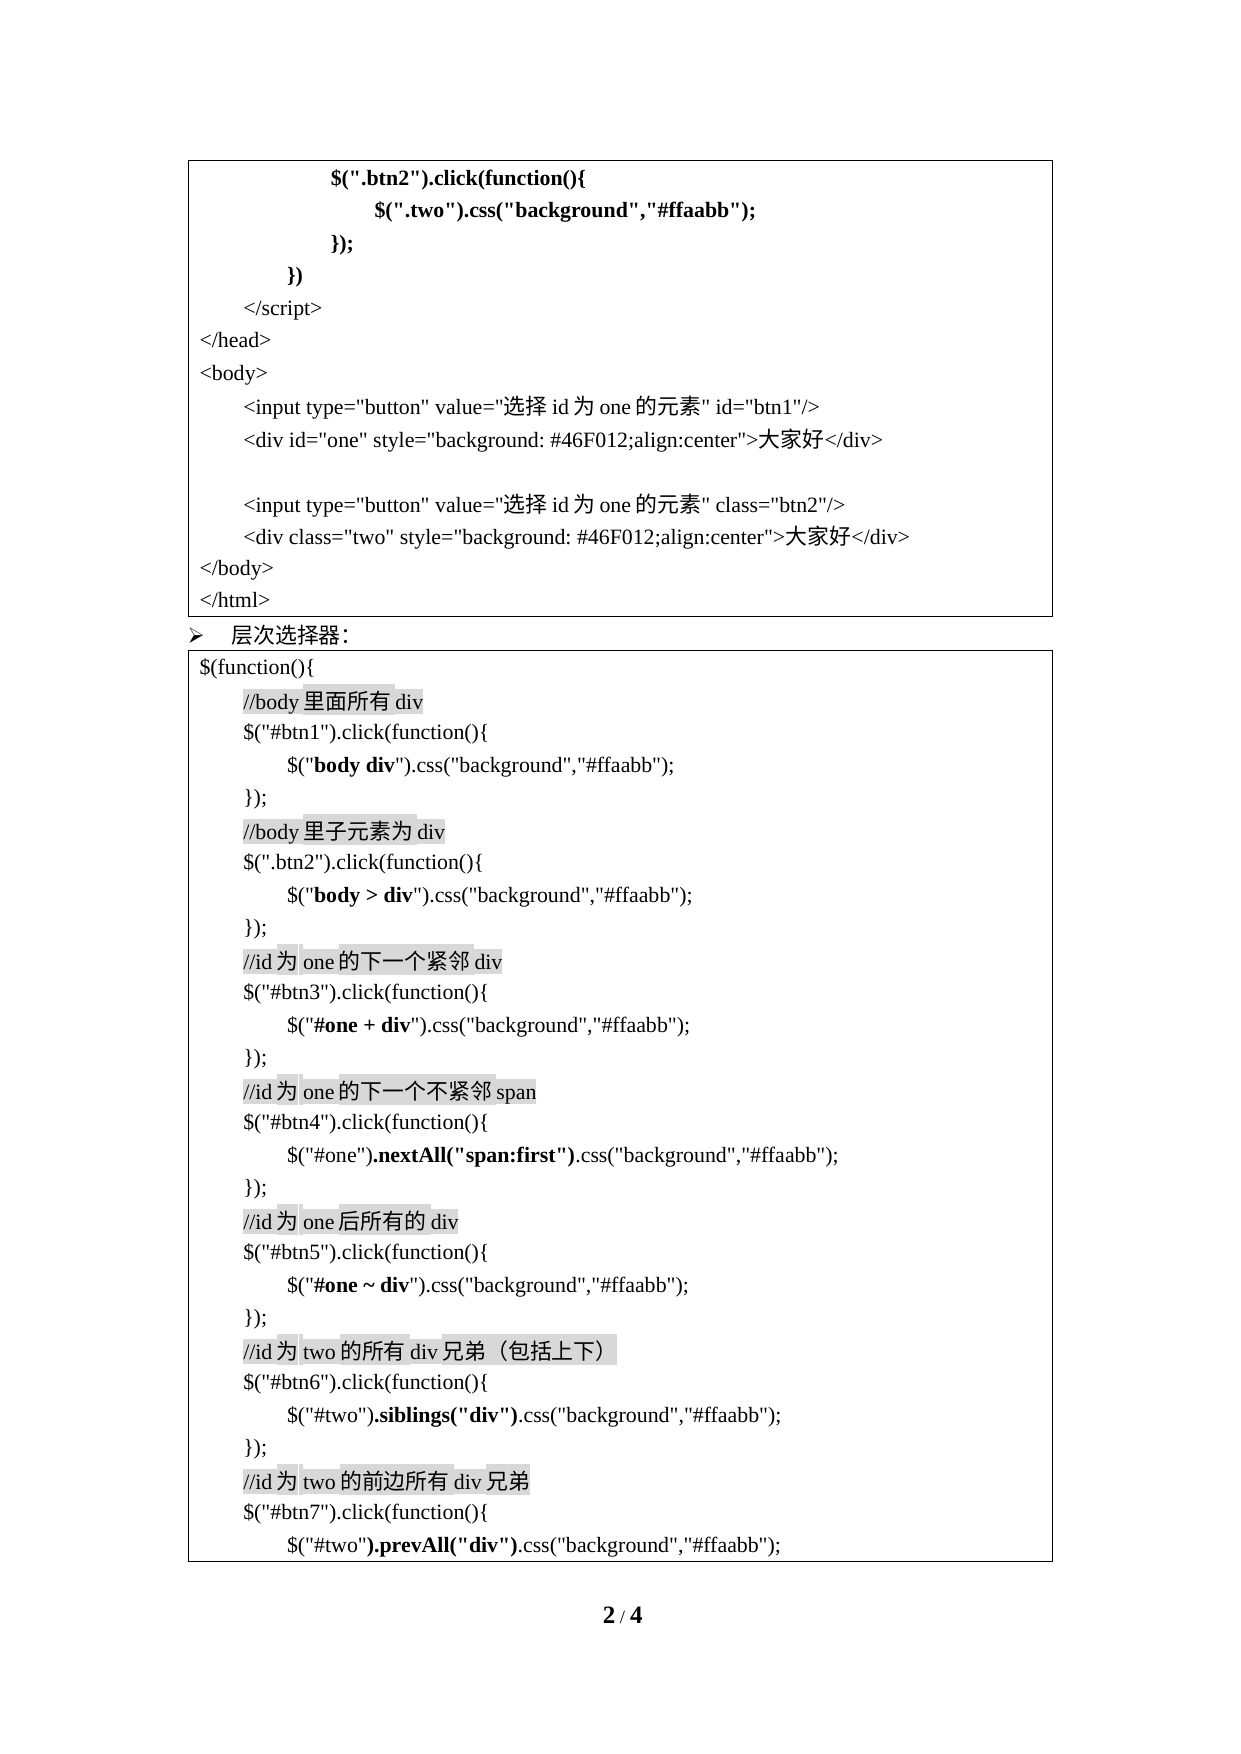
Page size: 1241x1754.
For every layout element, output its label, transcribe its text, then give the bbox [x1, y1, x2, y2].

list 层次选择器： [187, 617, 1053, 650]
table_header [189, 161, 1052, 616]
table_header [189, 651, 1052, 1561]
